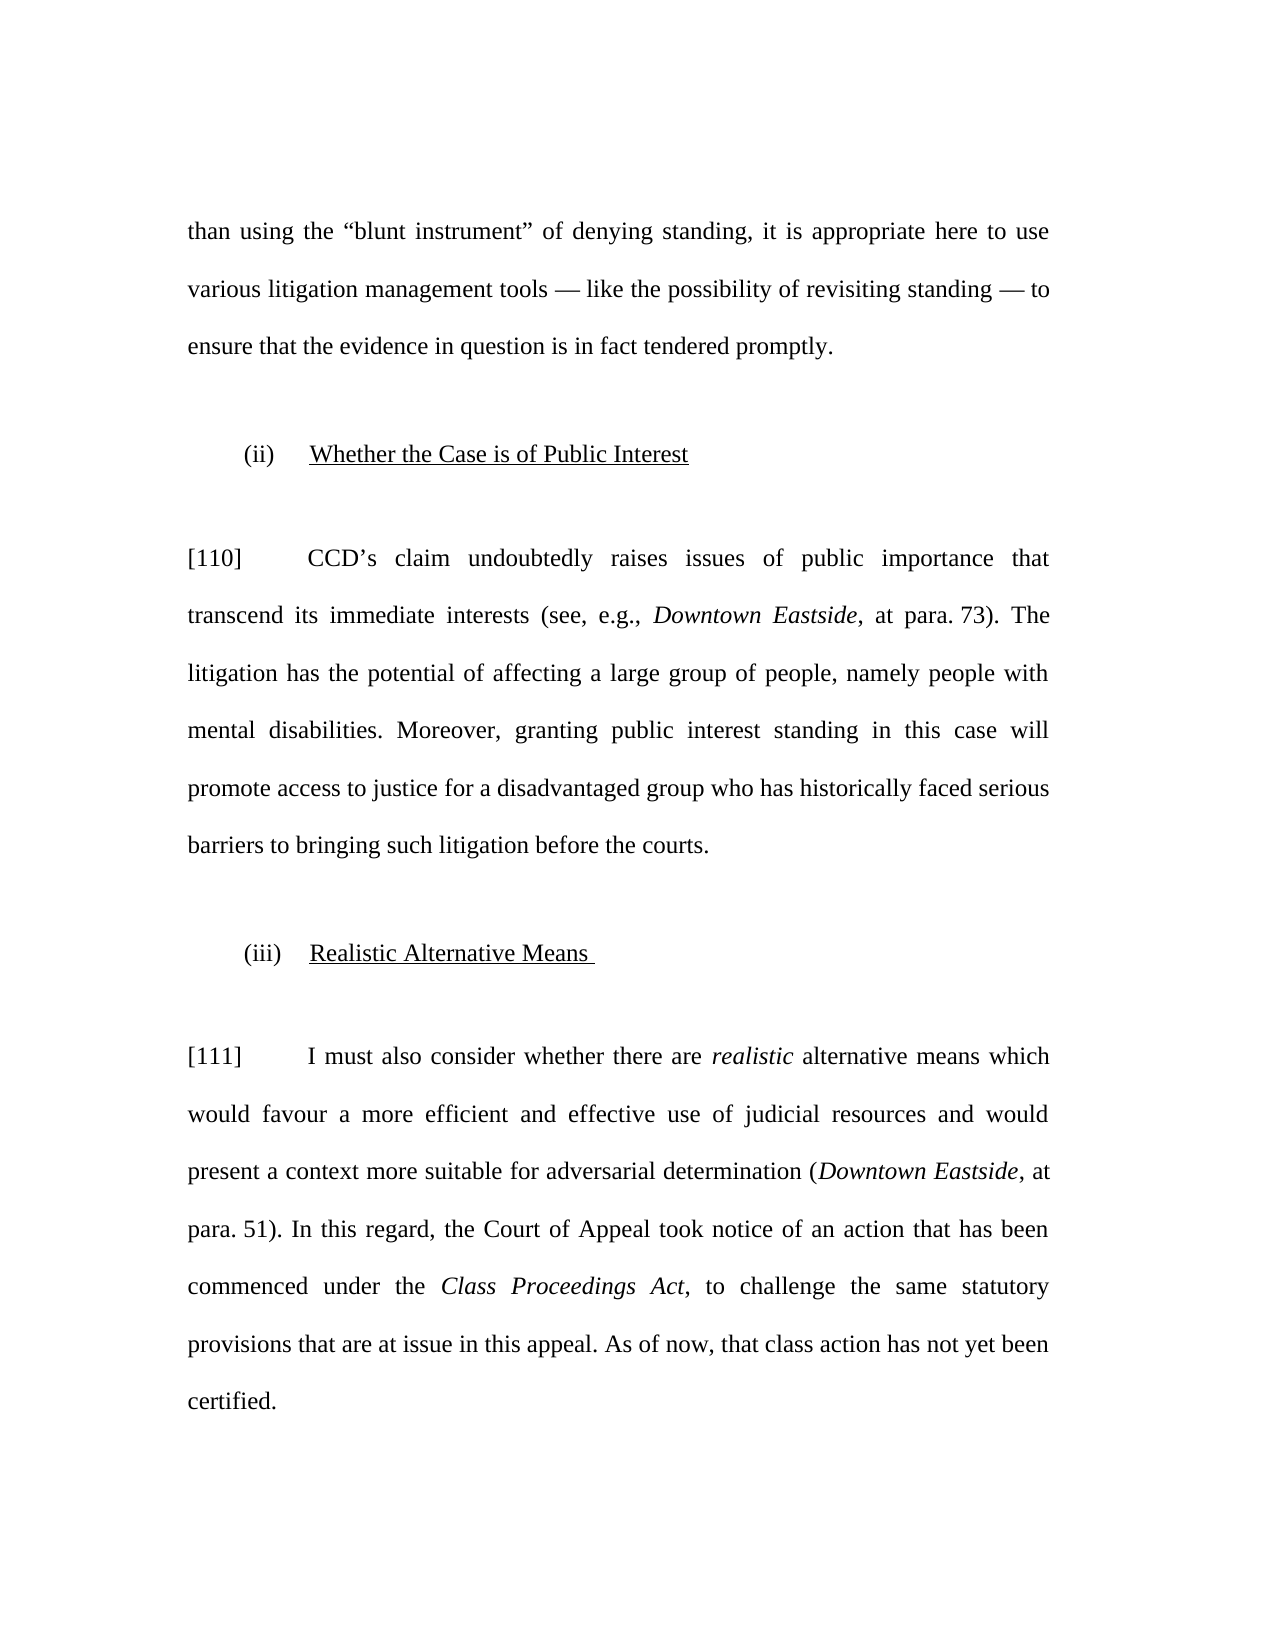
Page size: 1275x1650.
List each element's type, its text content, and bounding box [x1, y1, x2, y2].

text CCD’s claim undoubtedly raises issues of public importance that transcend its immediate interests (see, e.g., Downtown Eastside, at para. 73). The litigation has the potential of affecting a large group of people, namely people with mental disabilities. Moreover, granting public interest standing in this case will promote access to justice for a disadvantaged group who has historically faced serious barriers to bringing such litigation before the courts. [187, 543, 1050, 859]
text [187, 216, 1050, 360]
title Whether the Case is of Public Interest [244, 439, 1050, 468]
text I must also consider whether there are realistic alternative means which would favour a more efficient and effective use of judicial resources and would present a context more suitable for adversarial determination (Downtown Eastside, at para. 51). In this regard, the Court of Appeal took notice of an action that has been commenced under the Class Proceedings Act, to challenge the same statutory provisions that are at issue in this appeal. As of now, that class action has not yet been certified. [187, 1041, 1050, 1415]
title Realistic Alternative Means [244, 938, 1050, 966]
